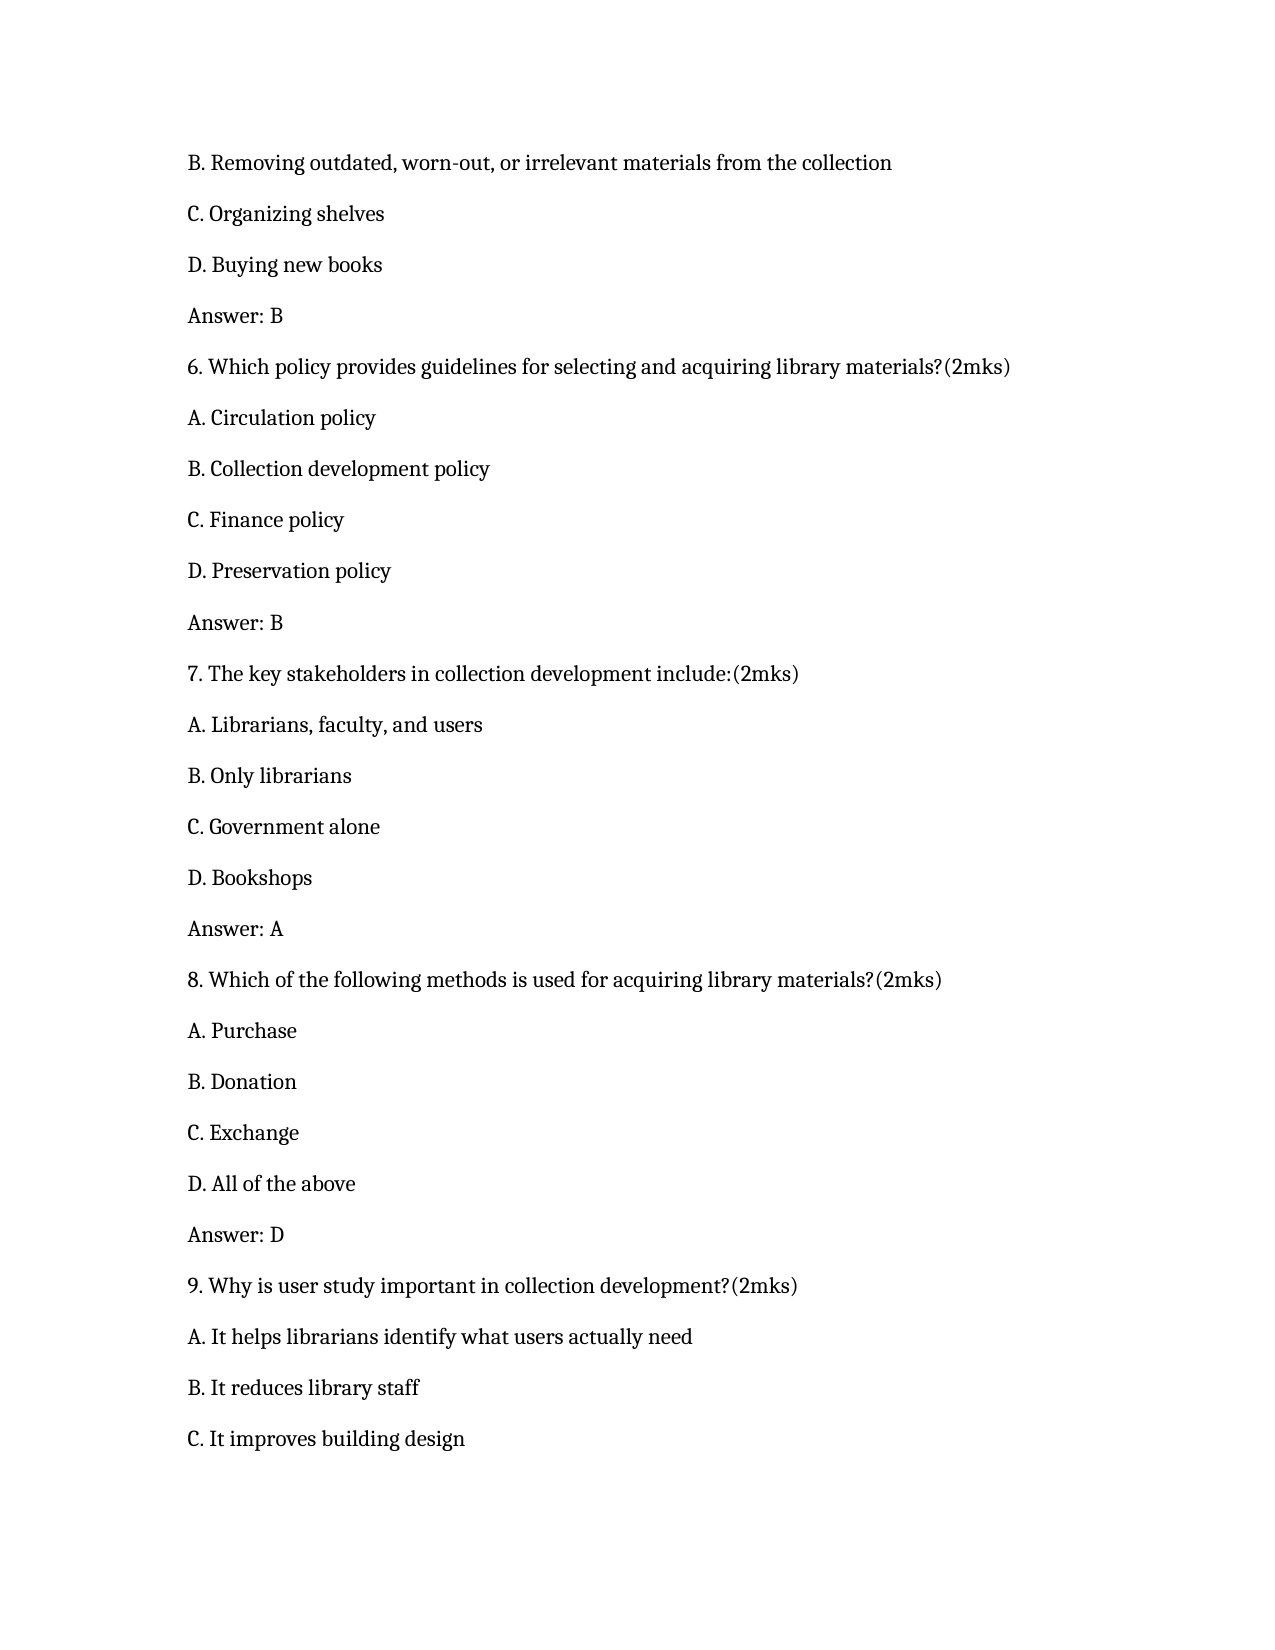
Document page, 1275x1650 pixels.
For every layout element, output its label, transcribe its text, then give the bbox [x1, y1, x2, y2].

text A. Purchase [187, 1018, 1087, 1044]
text Answer: D [187, 1222, 1087, 1248]
text B. Removing outdated, worn-out, or irrelevant materials from the collection [187, 150, 1087, 176]
text 9. Why is user study important in collection development?(2mks) [187, 1273, 1087, 1299]
text A. It helps librarians identify what users actually need [187, 1324, 1087, 1350]
text 6. Which policy provides guidelines for selecting and acquiring library materials?(2mks) [187, 354, 1087, 381]
text C. Exchange [187, 1120, 1087, 1146]
text Answer: A [187, 916, 1087, 942]
text Answer: B [187, 303, 1087, 329]
text B. Collection development policy [187, 456, 1087, 483]
text D. Buying new books [187, 252, 1087, 278]
text B. It reduces library staff [187, 1375, 1087, 1401]
text A. Circulation policy [187, 405, 1087, 432]
text 8. Which of the following methods is used for acquiring library materials?(2mks) [187, 967, 1087, 993]
text C. Organizing shelves [187, 201, 1087, 227]
text D. Preservation policy [187, 558, 1087, 585]
text B. Only librarians [187, 762, 1087, 789]
text B. Donation [187, 1069, 1087, 1095]
text A. Librarians, faculty, and users [187, 711, 1087, 738]
text C. Finance policy [187, 507, 1087, 534]
text D. All of the above [187, 1171, 1087, 1197]
text Answer: B [187, 609, 1087, 636]
text C. It improves building design [187, 1426, 1087, 1452]
text D. Bookshops [187, 864, 1087, 891]
text C. Government alone [187, 813, 1087, 840]
text 7. The key stakeholders in collection development include:(2mks) [187, 660, 1087, 687]
